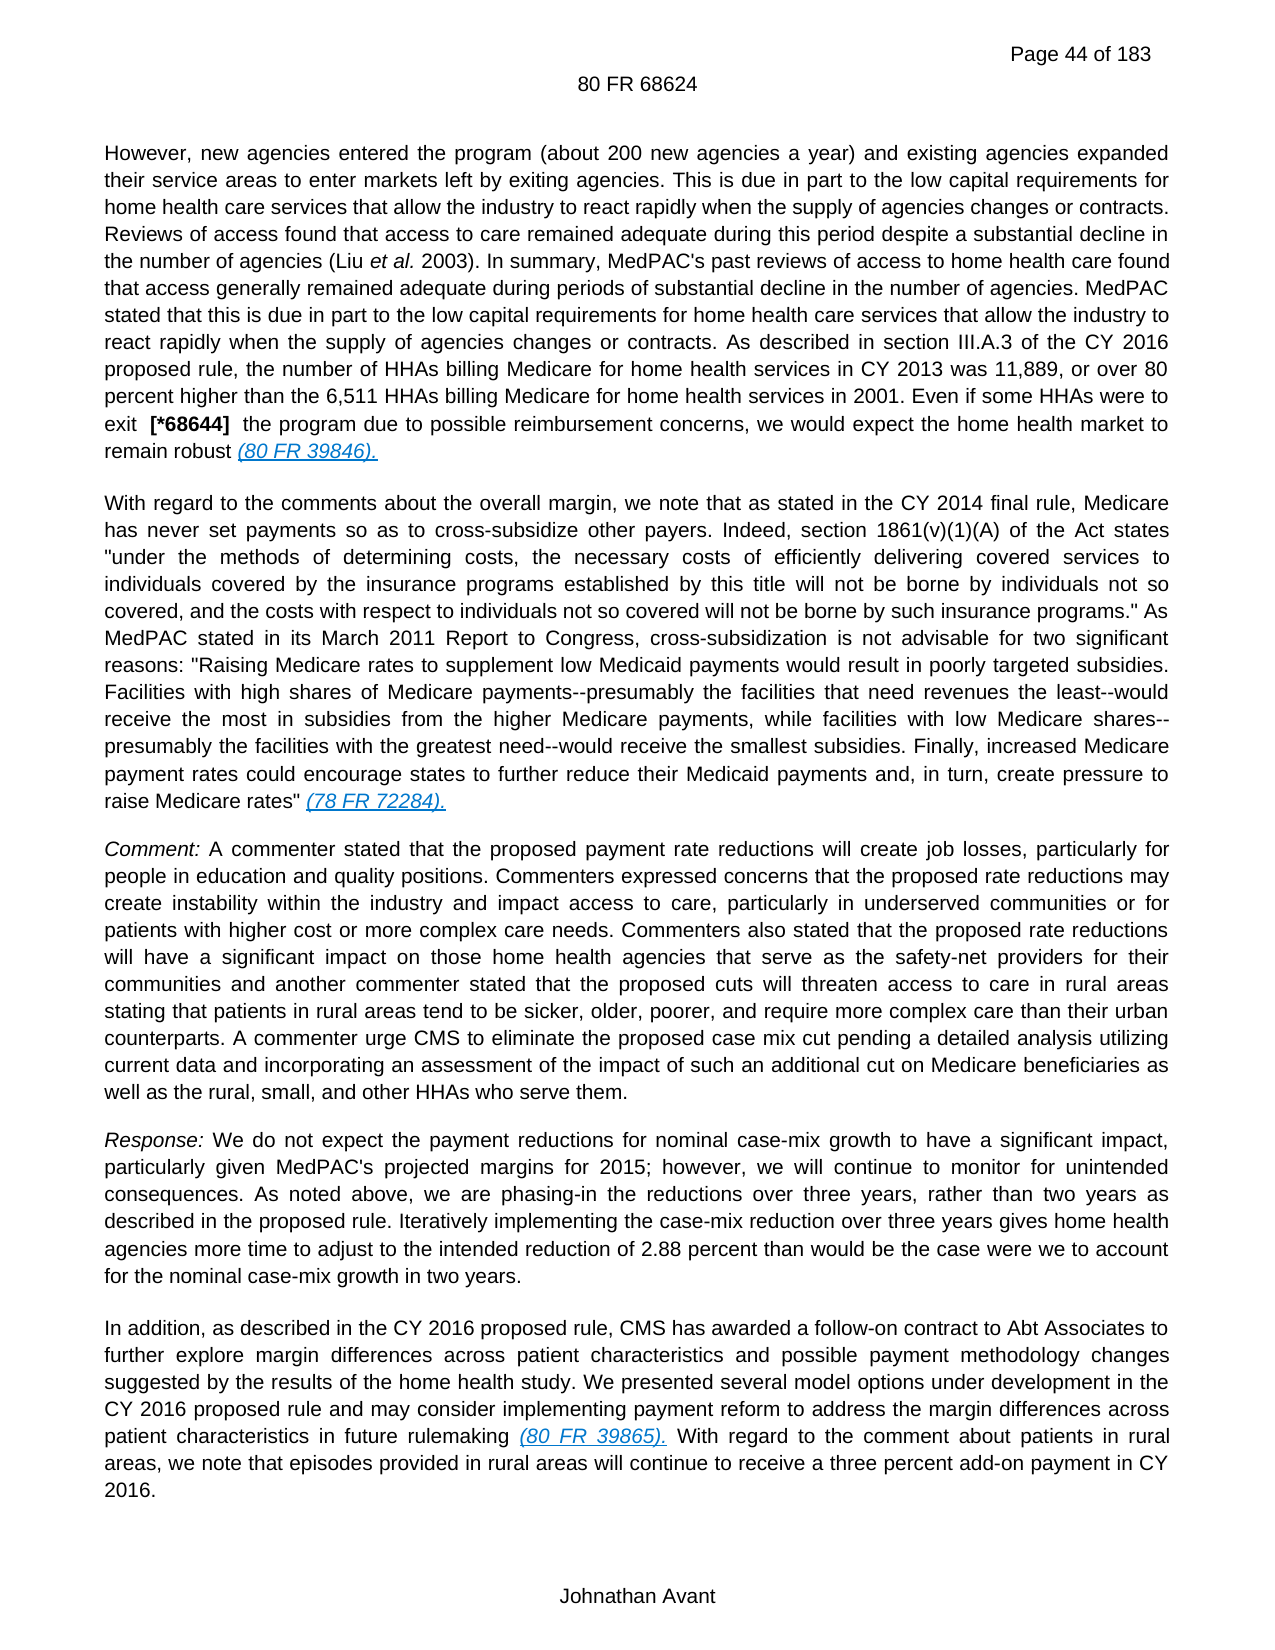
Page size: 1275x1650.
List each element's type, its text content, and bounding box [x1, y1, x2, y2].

text In addition, as described in the CY 2016 proposed rule, CMS has awarded a follow-on contract to Abt Associates to further explore margin differences across patient characteristics and possible payment methodology changes suggested by the results of the home health study. We presented several model options under development in the CY 2016 proposed rule and may consider implementing payment reform to address the margin differences across patient characteristics in future rulemaking (80 FR 39865). With regard to the comment about patients in rural areas, we note that episodes provided in rural areas will continue to receive a three percent add-on payment in CY 2016. [104, 1312, 1171, 1502]
text Comment: A commenter stated that the proposed payment rate reductions will create job losses, particularly for people in education and quality positions. Commenters expressed concerns that the proposed rate reductions may create instability within the industry and impact access to care, particularly in underserved communities or for patients with higher cost or more complex care needs. Commenters also stated that the proposed rate reductions will have a significant impact on those home health agencies that serve as the safety-net providers for their communities and another commenter stated that the proposed cuts will threaten access to care in rural areas stating that patients in rural areas tend to be sicker, older, poorer, and require more complex care than their urban counterparts. A commenter urge CMS to eliminate the proposed case mix cut pending a detailed analysis utilizing current data and incorporating an assessment of the impact of such an additional cut on Medicare beneficiaries as well as the rural, small, and other HHAs who serve them. [104, 833, 1171, 1104]
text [104, 137, 1171, 462]
text Response: We do not expect the payment reductions for nominal case-mix growth to have a significant impact, particularly given MedPAC's projected margins for 2015; however, we will continue to monitor for unintended consequences. As noted above, we are phasing-in the reductions over three years, rather than two years as described in the proposed rule. Iteratively implementing the case-mix reduction over three years gives home health agencies more time to adjust to the intended reduction of 2.88 percent than would be the case were we to account for the nominal case-mix growth in two years. [104, 1125, 1171, 1287]
text With regard to the comments about the overall margin, we note that as stated in the CY 2014 final rule, Medicare has never set payments so as to cross-subsidize other payers. Indeed, section 1861(v)(1)(A) of the Act states "under the methods of determining costs, the necessary costs of efficiently delivering covered services to individuals covered by the insurance programs established by this title will not be borne by individuals not so covered, and the costs with respect to individuals not so covered will not be borne by such insurance programs." As MedPAC stated in its March 2011 Report to Congress, cross-subsidization is not advisable for two significant reasons: "Raising Medicare rates to supplement low Medicaid payments would result in poorly targeted subsidies. Facilities with high shares of Medicare payments--presumably the facilities that need revenues the least--would receive the most in subsidies from the higher Medicare payments, while facilities with low Medicare shares--presumably the facilities with the greatest need--would receive the smallest subsidies. Finally, increased Medicare payment rates could encourage states to further reduce their Medicaid payments and, in turn, create pressure to raise Medicare rates" (78 FR 72284). [104, 487, 1171, 812]
